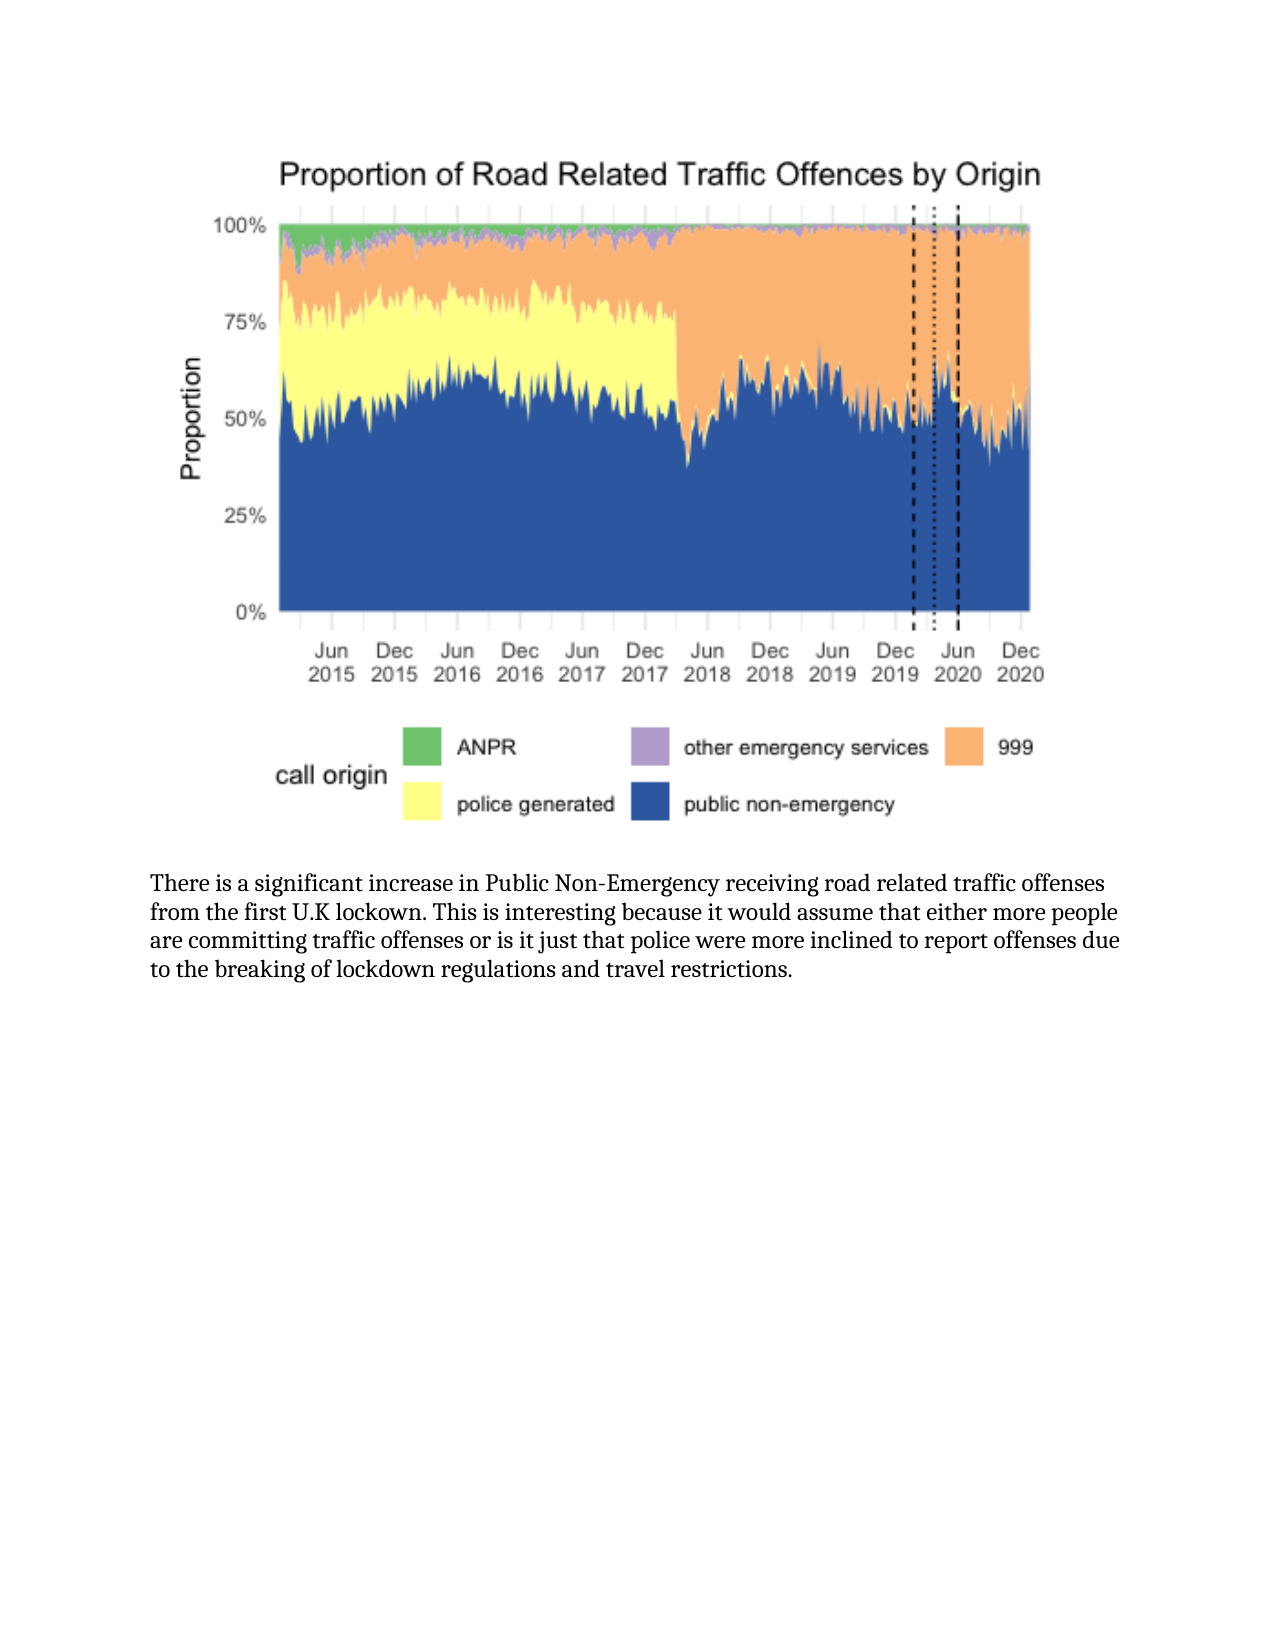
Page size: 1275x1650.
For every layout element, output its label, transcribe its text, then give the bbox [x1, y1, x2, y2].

text There is a significant increase in Public Non-Emergency receiving road related traffic offenses from the first U.K lockown. This is interesting because it would assume that either more people are committing traffic offenses or is it just that police were more inclined to report offenses due to the breaking of lockdown regulations and travel restrictions. [150, 869, 1125, 984]
picture [168, 150, 1044, 850]
